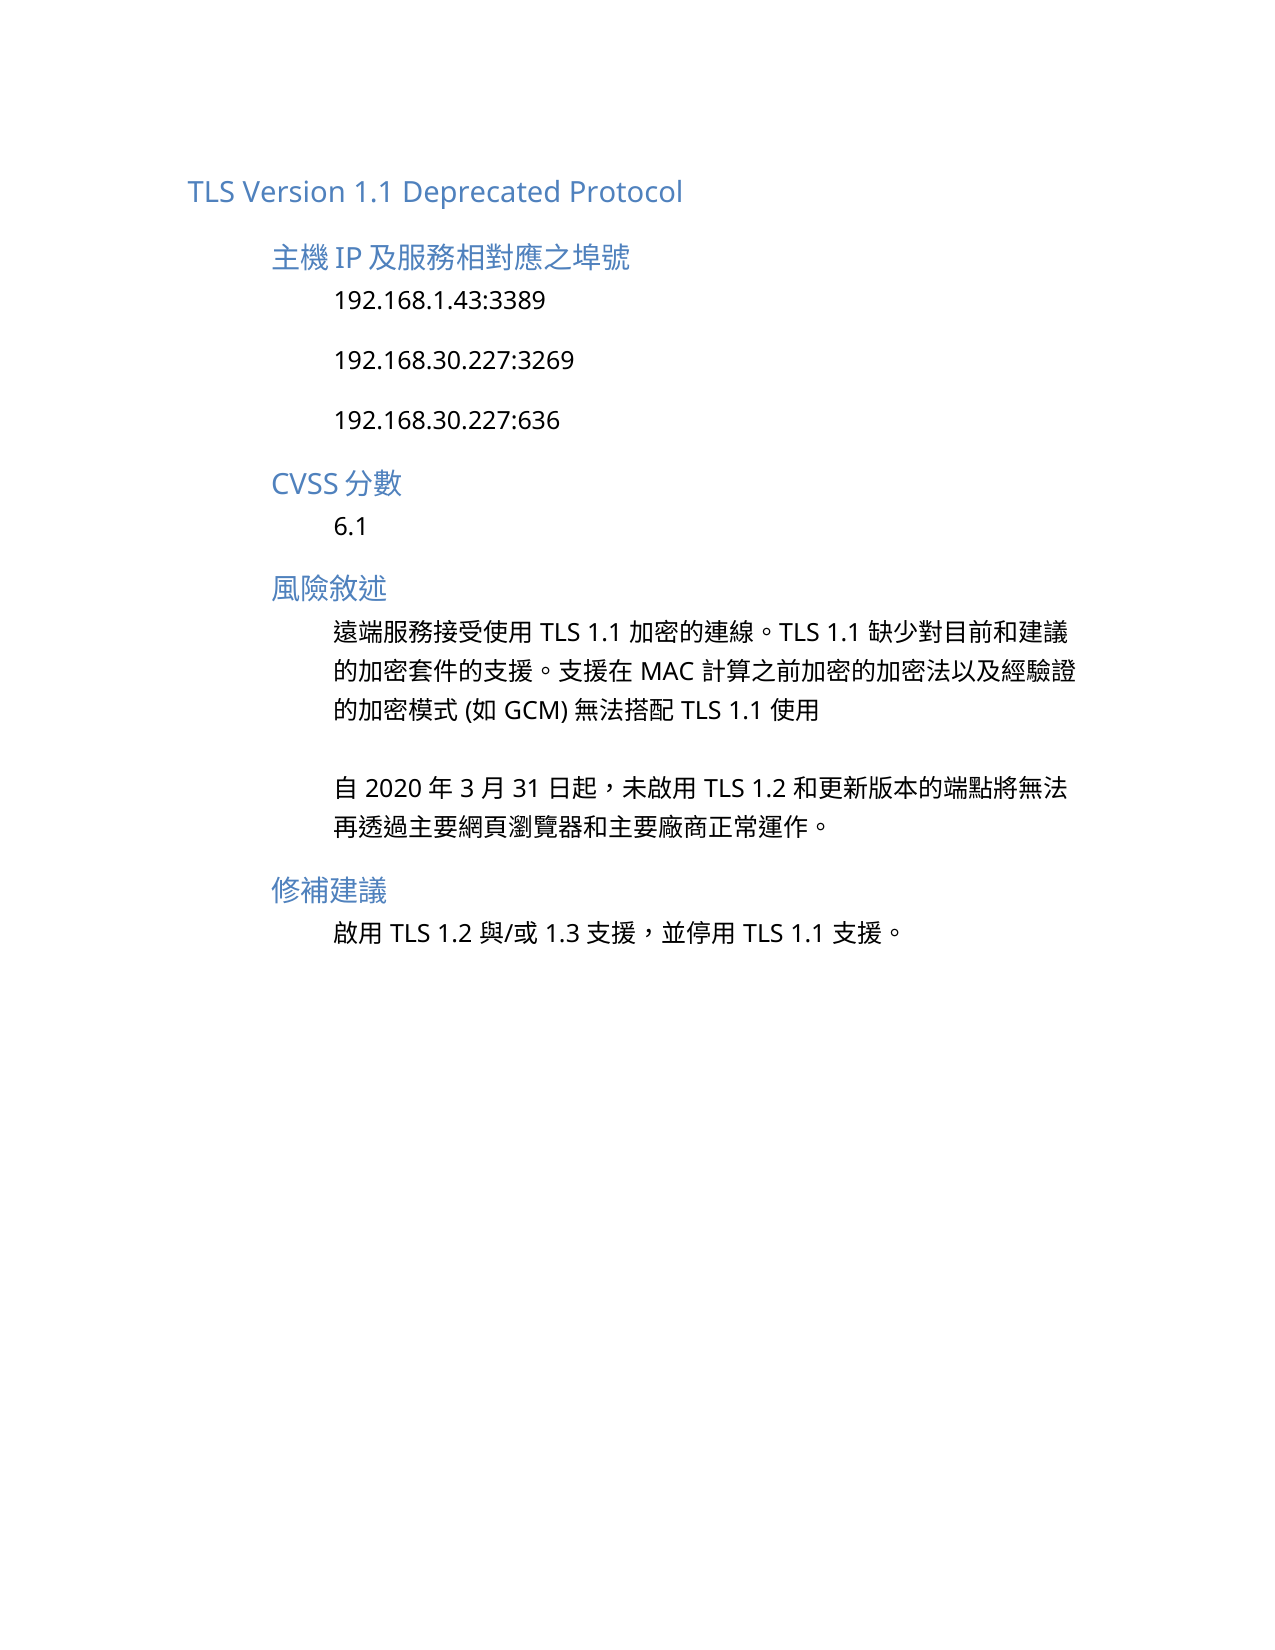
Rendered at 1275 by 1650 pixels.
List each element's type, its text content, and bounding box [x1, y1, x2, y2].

text 192.168.1.43:3389 [333, 283, 1087, 317]
text 6.1 [333, 508, 1087, 543]
text 遠端服務接受使用 TLS 1.1 加密的連線。TLS 1.1 缺少對目前和建議的加密套件的支援。支援在 MAC 計算之前加密的加密法以及經驗證的加密模式 (如 GCM) 無法搭配 TLS 1.1 使用 自 2020 年 3 月 31 日起，未啟用 TLS 1.2 和更新版本的端點將無法再透過主要網頁瀏覽器和主要廠商正常運作。 [333, 614, 1087, 844]
text 192.168.30.227:636 [333, 403, 1087, 437]
subtitle 主機IP及服務相對應之埠號 [271, 237, 1087, 277]
subtitle CVSS分數 [271, 463, 1087, 503]
subtitle 修補建議 [271, 870, 1087, 910]
text 192.168.30.227:3269 [333, 343, 1087, 377]
text 啟用 TLS 1.2 與/或 1.3 支援，並停用 TLS 1.1 支援。 [333, 916, 1087, 950]
subtitle TLS Version 1.1 Deprecated Protocol [187, 171, 1087, 211]
subtitle 風險敘述 [271, 568, 1087, 608]
